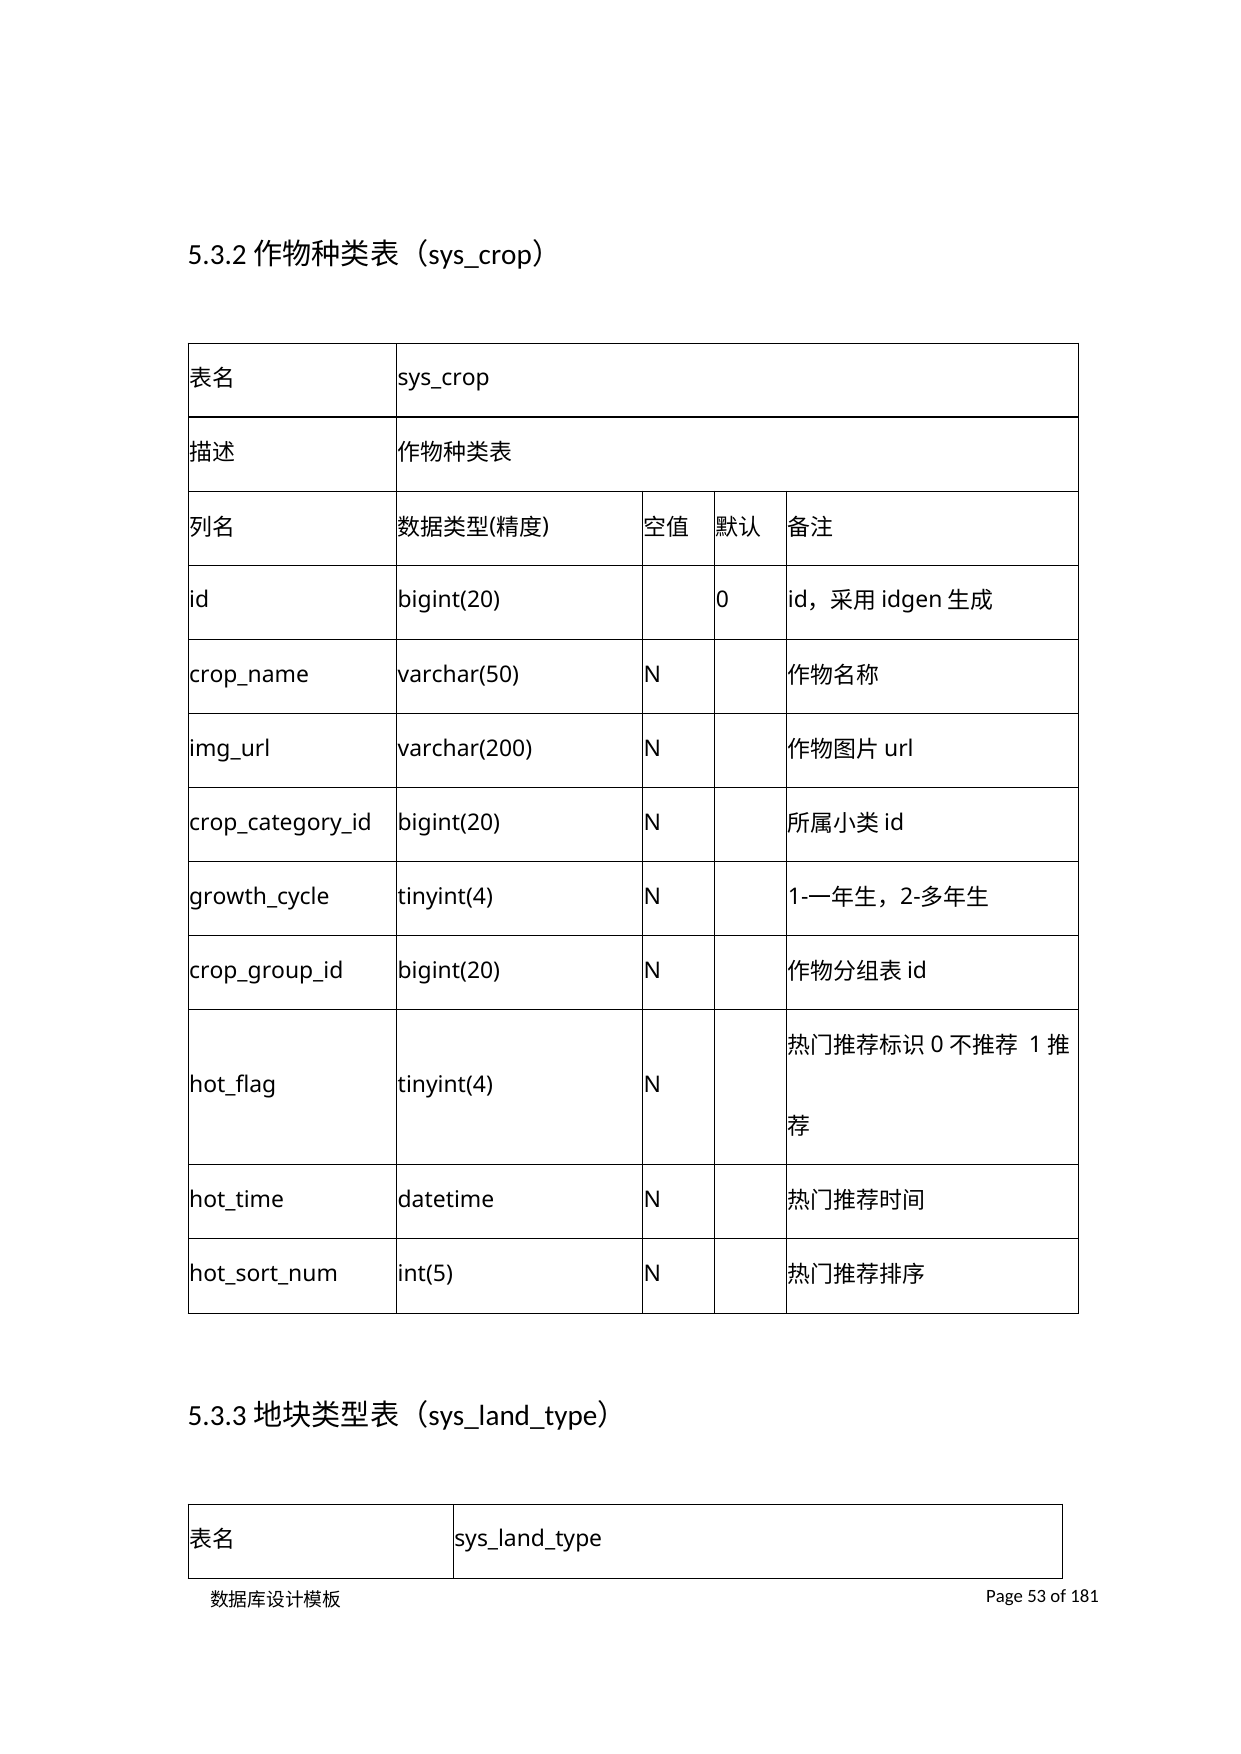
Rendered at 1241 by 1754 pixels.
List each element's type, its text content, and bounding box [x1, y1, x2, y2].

table_cell N [643, 640, 714, 713]
table_cell 热门推荐标识 0 不推荐 1 推荐 [787, 1010, 1078, 1164]
table_cell 热门推荐排序 [787, 1239, 1078, 1312]
subtitle 5.3.2 作物种类表（sys_crop） [187, 219, 1053, 284]
table_cell 作物种类表 [397, 418, 1078, 491]
table_cell [715, 1010, 786, 1164]
table_cell [715, 936, 786, 1009]
table_cell [715, 1239, 786, 1312]
table_cell [715, 640, 786, 713]
table_cell hot_sort_num [189, 1239, 396, 1312]
table_cell growth_cycle [189, 862, 396, 935]
table_cell bigint(20) [397, 566, 642, 639]
table_cell [715, 862, 786, 935]
table_cell [715, 1165, 786, 1238]
table_cell 空值 [643, 492, 714, 564]
table_cell N [643, 936, 714, 1009]
table_cell 默认 [715, 492, 786, 564]
table_cell varchar(50) [397, 640, 642, 713]
table_header 表名 [189, 1505, 453, 1578]
table_cell hot_flag [189, 1010, 396, 1164]
table_cell id [189, 566, 396, 639]
table_cell 描述 [189, 418, 396, 491]
table_cell img_url [189, 714, 396, 787]
table_cell crop_group_id [189, 936, 396, 1009]
table_cell bigint(20) [397, 936, 642, 1009]
table_cell bigint(20) [397, 788, 642, 861]
table_cell 作物分组表id [787, 936, 1078, 1009]
table_cell N [643, 1239, 714, 1312]
table_cell 作物名称 [787, 640, 1078, 713]
table_header sys_crop [397, 344, 1078, 416]
table_cell 数据类型(精度) [397, 492, 642, 564]
table_cell tinyint(4) [397, 862, 642, 935]
table_cell id，采用idgen生成 [787, 566, 1078, 639]
table_cell N [643, 1165, 714, 1238]
table_cell N [643, 1010, 714, 1164]
table_cell datetime [397, 1165, 642, 1238]
table_cell 0 [715, 566, 786, 639]
table_cell tinyint(4) [397, 1010, 642, 1164]
table_cell 所属小类id [787, 788, 1078, 861]
subtitle 5.3.3 地块类型表（sys_land_type） [187, 1381, 1053, 1446]
table_cell 1-一年生，2-多年生 [787, 862, 1078, 935]
table_cell 作物图片url [787, 714, 1078, 787]
table_cell [643, 566, 714, 639]
table_cell hot_time [189, 1165, 396, 1238]
table_header 表名 [189, 344, 396, 416]
table_cell [715, 788, 786, 861]
table_cell N [643, 788, 714, 861]
table_cell int(5) [397, 1239, 642, 1312]
table_cell 备注 [787, 492, 1078, 564]
table_cell N [643, 714, 714, 787]
table_cell crop_name [189, 640, 396, 713]
table_cell [715, 714, 786, 787]
table_cell 列名 [189, 492, 396, 564]
table_cell crop_category_id [189, 788, 396, 861]
table_cell N [643, 862, 714, 935]
table_cell 热门推荐时间 [787, 1165, 1078, 1238]
table_cell varchar(200) [397, 714, 642, 787]
table_header sys_land_type [454, 1505, 1062, 1578]
